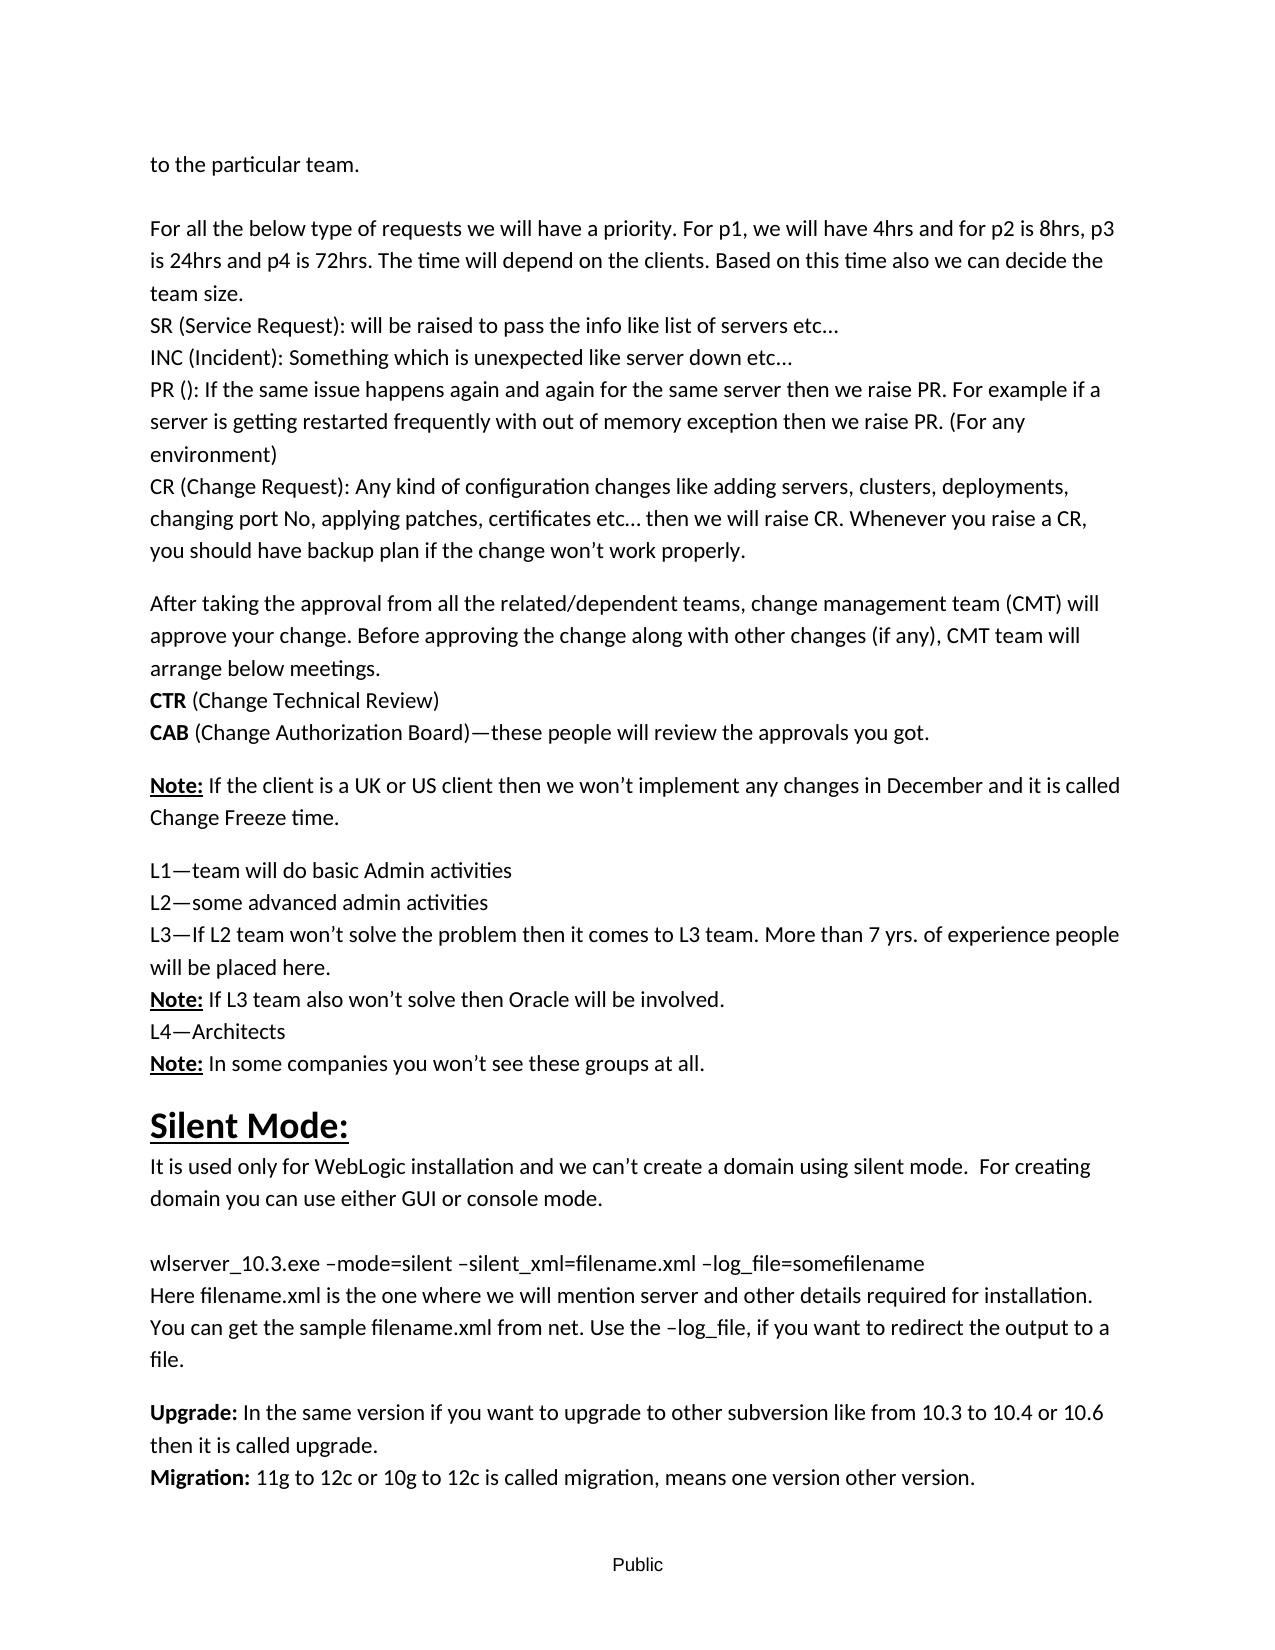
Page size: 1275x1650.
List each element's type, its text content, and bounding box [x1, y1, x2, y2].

text After taking the approval from all the related/dependent teams, change management team (CMT) will approve your change. Before approving the change along with other changes (if any), CMT team will arrange below meetings. CTR (Change Technical Review) CAB (Change Authorization Board)—these people will review the approvals you got. [150, 589, 1125, 746]
text Note: If the client is a UK or US client then we won’t implement any changes in December and it is called Change Freeze time. [150, 771, 1125, 831]
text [150, 150, 1125, 564]
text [150, 1398, 1125, 1491]
text L1—team will do basic Admin activities L2—some advanced admin activities L3—If L2 team won’t solve the problem then it comes to L3 team. More than 7 yrs. of experience people will be placed here. Note: If L3 team also won’t solve then Oracle will be involved. L4—Architects Note: In some companies you won’t see these groups at all. [150, 856, 1125, 1077]
text Silent Mode: It is used only for WebLogic installation and we can’t create a domain using silent mode. For creating domain you can use either GUI or console mode. wlserver_10.3.exe –mode=silent –silent_xml=filename.xml –log_file=somefilename Here filename.xml is the one where we will mention server and other details required for installation. You can get the sample filename.xml from net. Use the –log_file, if you want to redirect the output to a file. [150, 1102, 1125, 1373]
